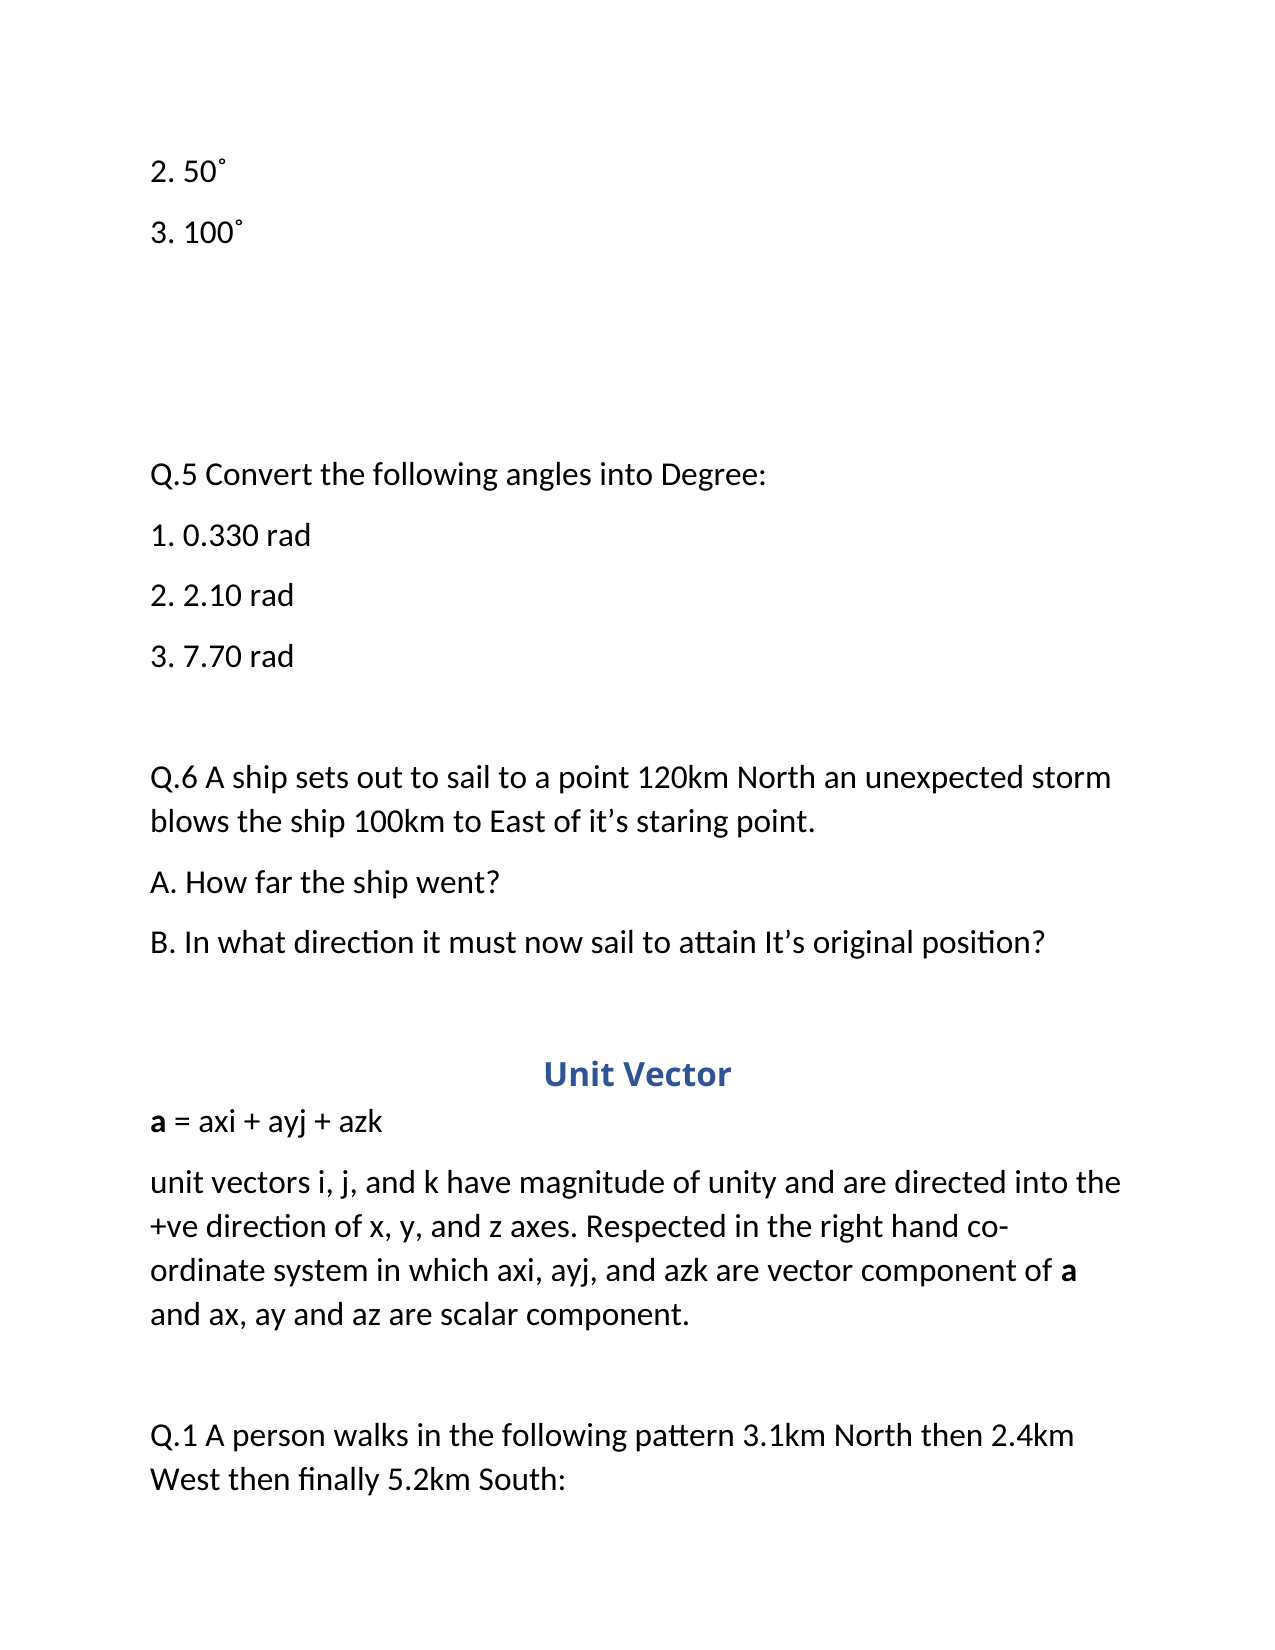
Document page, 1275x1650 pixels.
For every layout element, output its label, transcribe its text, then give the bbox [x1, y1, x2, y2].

text 2. 2.10 rad [150, 574, 1125, 615]
text 1. 0.330 rad [150, 514, 1125, 554]
text 3. 7.70 rad [150, 635, 1125, 676]
text 3. 100˚ [150, 211, 1125, 251]
text 2. 50˚ [150, 150, 1125, 191]
text unit vectors i, j, and k have magnitude of unity and are directed into the +ve direction of x, y, and z axes. Respected in the right hand co-ordinate system in which axi, ayj, and azk are vector component of a and ax, ay and az are scalar component. [150, 1161, 1125, 1333]
subtitle Unit Vector [150, 1051, 1125, 1096]
text Q.6 A ship sets out to sail to a point 120km North an unexpected storm blows the ship 100km to East of it’s staring point. [150, 756, 1125, 841]
text Q.1 A person walks in the following pattern 3.1km North then 2.4km West then finally 5.2km South: [150, 1414, 1125, 1498]
text a = axi + ayj + azk [150, 1100, 1125, 1141]
text B. In what direction it must now sail to attain It’s original position? [150, 921, 1125, 962]
text Q.5 Convert the following angles into Degree: [150, 453, 1125, 494]
text A. How far the ship went? [150, 861, 1125, 902]
